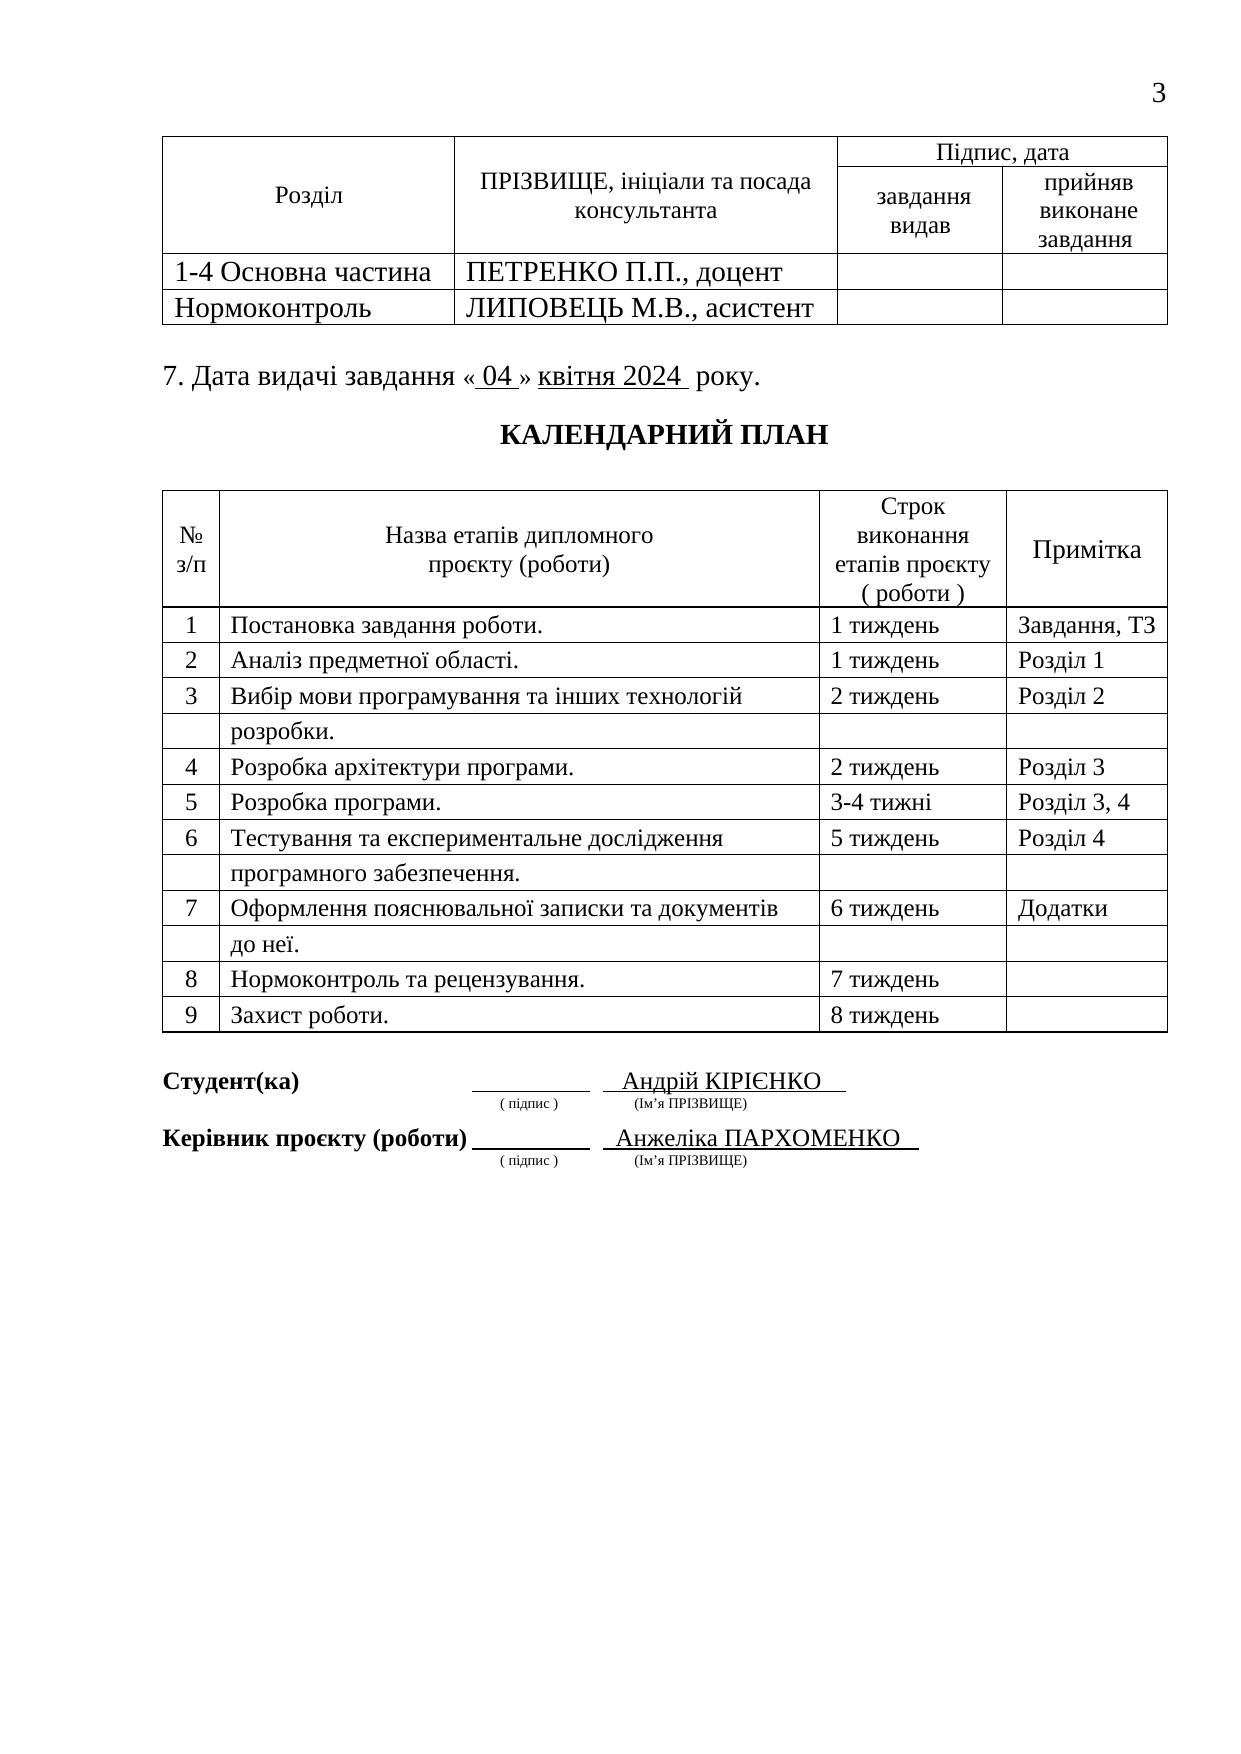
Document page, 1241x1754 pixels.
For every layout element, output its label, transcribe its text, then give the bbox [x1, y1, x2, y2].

table_header Розділ [163, 137, 454, 253]
table_cell 8 тиждень [820, 997, 1006, 1031]
table_cell 1 тиждень [820, 608, 1006, 642]
table_cell [1007, 855, 1167, 890]
table_header Підпис, дата [838, 137, 1167, 166]
table_cell 5 [163, 785, 219, 819]
table_cell [838, 290, 1002, 324]
table_cell 6 [163, 820, 219, 854]
table_cell прийняв виконане завдання [1003, 167, 1167, 253]
text Студент(ка) Андрій КІРІЄНКО [162, 1066, 1166, 1095]
text 7. Дата видачі завдання « 04 » квітня 2024 року. [162, 358, 1166, 392]
table_cell завдання видав [838, 167, 1002, 253]
table_cell 1 [163, 608, 219, 642]
table_cell 7 тиждень [820, 962, 1006, 996]
table_cell Нормоконтроль [163, 290, 454, 324]
table_cell Тестування та експериментальне дослідження [220, 820, 819, 854]
table_cell Захист роботи. [220, 997, 819, 1031]
table_cell [820, 714, 1006, 748]
table_cell [1007, 997, 1167, 1031]
table_cell програмного забезпечення. [220, 855, 819, 890]
table_cell 1-4 Основна частина [163, 254, 454, 288]
table_cell Розділ 3 [1007, 749, 1167, 783]
text КАЛЕНДАРНИЙ ПЛАН [162, 417, 1166, 451]
table_cell [1007, 962, 1167, 996]
table_cell Розробка архітектури програми. [220, 749, 819, 783]
table_cell 2 тиждень [820, 678, 1006, 713]
table_cell 6 тиждень [820, 891, 1006, 925]
table_header Примітка [1007, 491, 1167, 606]
table_cell [820, 926, 1006, 961]
table_cell ЛИПОВЕЦЬ М.В., асистент [455, 290, 837, 324]
table_cell 2 [163, 643, 219, 677]
table_cell 3 [163, 678, 219, 713]
table_cell Вибір мови програмування та інших технологій [220, 678, 819, 713]
table_cell 9 [163, 997, 219, 1031]
table_cell Постановка завдання роботи. [220, 608, 819, 642]
table_cell ПЕТРЕНКО П.П., доцент [455, 254, 837, 288]
table_cell [820, 855, 1006, 890]
table_cell [163, 855, 219, 890]
table_cell до неї. [220, 926, 819, 961]
table_header ПРІЗВИЩЕ, ініціали та посада консультанта [455, 137, 837, 253]
table_cell 7 [163, 891, 219, 925]
table_cell 2 тиждень [820, 749, 1006, 783]
table_cell Розділ 1 [1007, 643, 1167, 677]
text ( підпис ) (Ім’я ПРІЗВИЩЕ) [162, 1152, 1166, 1181]
table_cell [163, 926, 219, 961]
table_cell [163, 714, 219, 748]
table_header № з/п [163, 491, 219, 606]
table_header Назва етапів дипломного проєкту (роботи) [220, 491, 819, 606]
table_cell 3-4 тижні [820, 785, 1006, 819]
table_cell [1003, 290, 1167, 324]
table_cell Розділ 2 [1007, 678, 1167, 713]
table_cell розробки. [220, 714, 819, 748]
table_cell [838, 254, 1002, 288]
table_cell Додатки [1007, 891, 1167, 925]
table_cell Розробка програми. [220, 785, 819, 819]
table_cell 1 тиждень [820, 643, 1006, 677]
table_cell Завдання, ТЗ [1007, 608, 1167, 642]
table_cell 4 [163, 749, 219, 783]
table_cell Аналіз предметної області. [220, 643, 819, 677]
table_cell Нормоконтроль та рецензування. [220, 962, 819, 996]
text Керівник проєкту (роботи) Анжеліка ПАРХОМЕНКО [162, 1123, 1166, 1152]
table_cell Розділ 4 [1007, 820, 1167, 854]
table_cell 8 [163, 962, 219, 996]
table_cell Розділ 3, 4 [1007, 785, 1167, 819]
table_cell Оформлення пояснювальної записки та документів [220, 891, 819, 925]
table_header Строк виконання етапів проєкту ( роботи ) [820, 491, 1006, 606]
table_cell [1007, 714, 1167, 748]
table_cell [1007, 926, 1167, 961]
text ( підпис ) (Ім’я ПРІЗВИЩЕ) [162, 1095, 1166, 1123]
table_cell [1003, 254, 1167, 288]
table_cell 5 тиждень [820, 820, 1006, 854]
